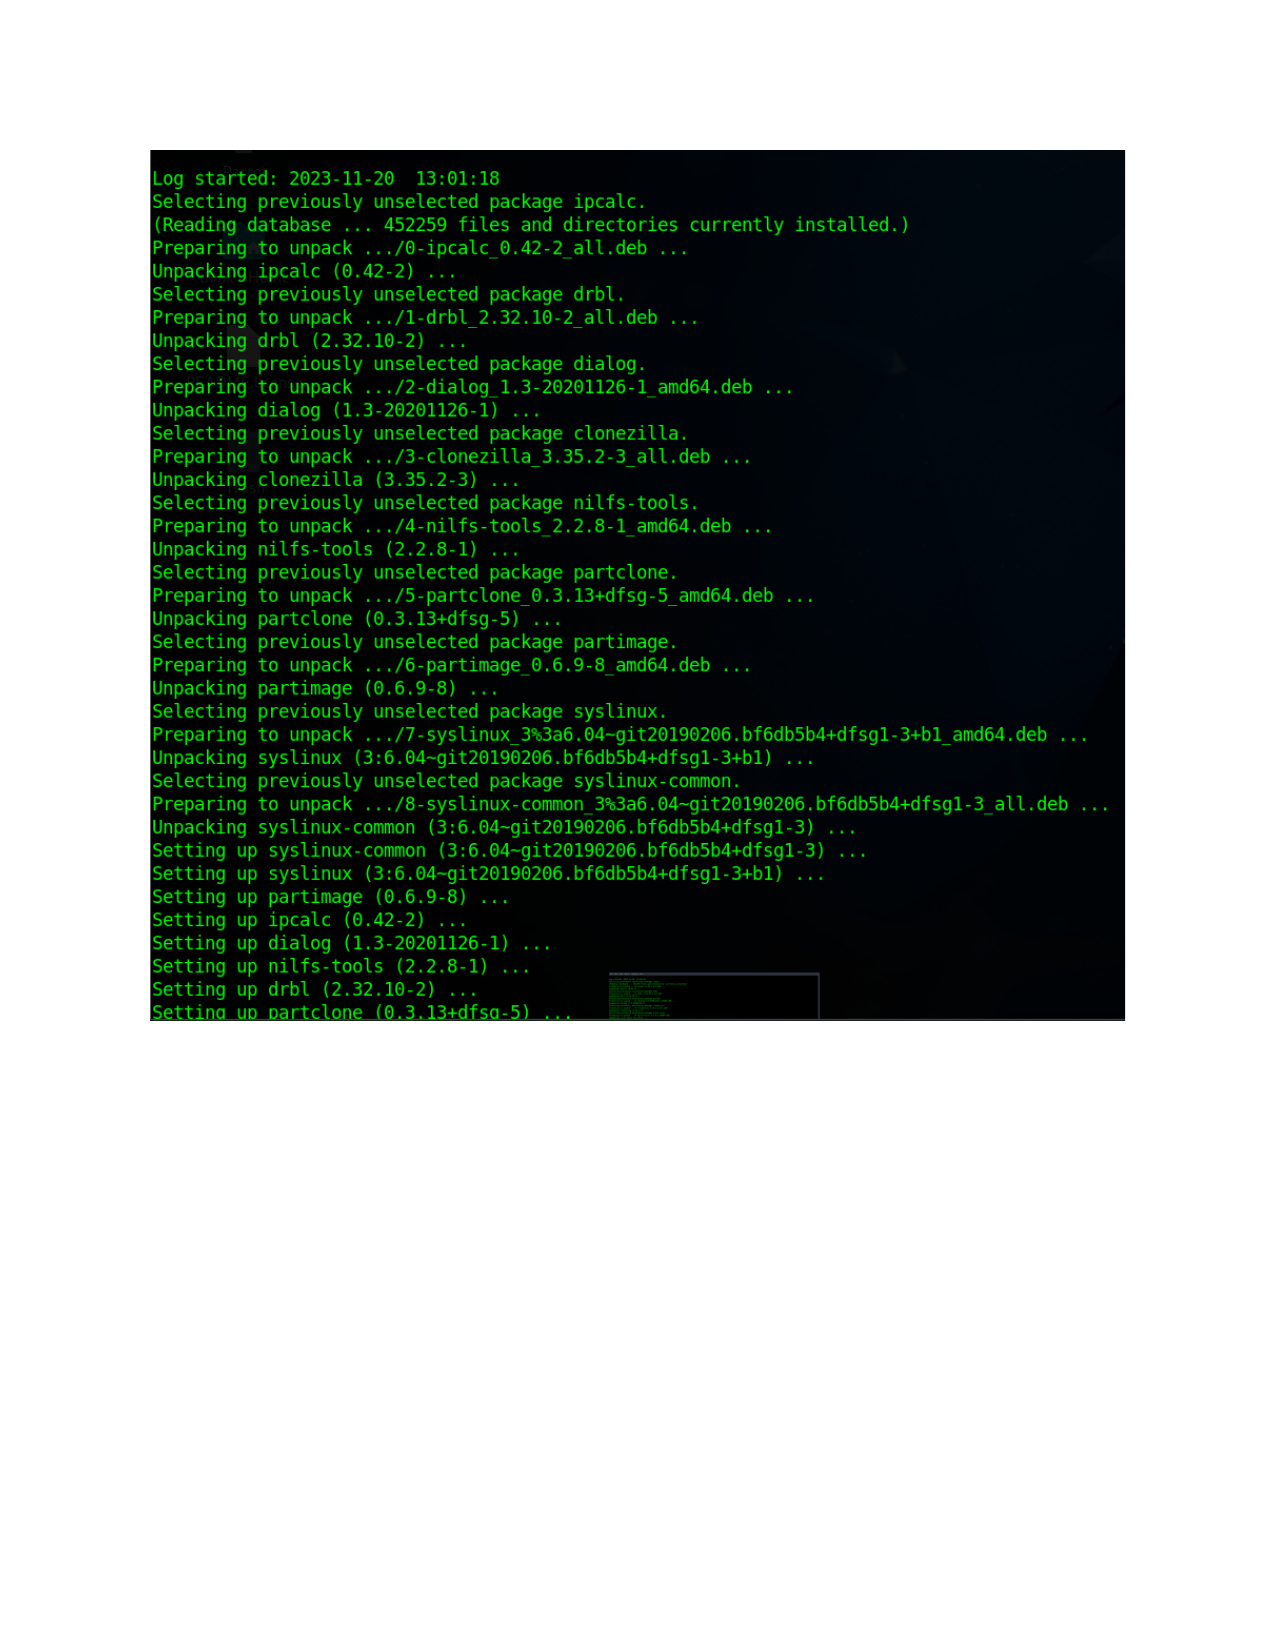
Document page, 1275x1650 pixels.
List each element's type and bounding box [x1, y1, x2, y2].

picture [150, 150, 1125, 1021]
